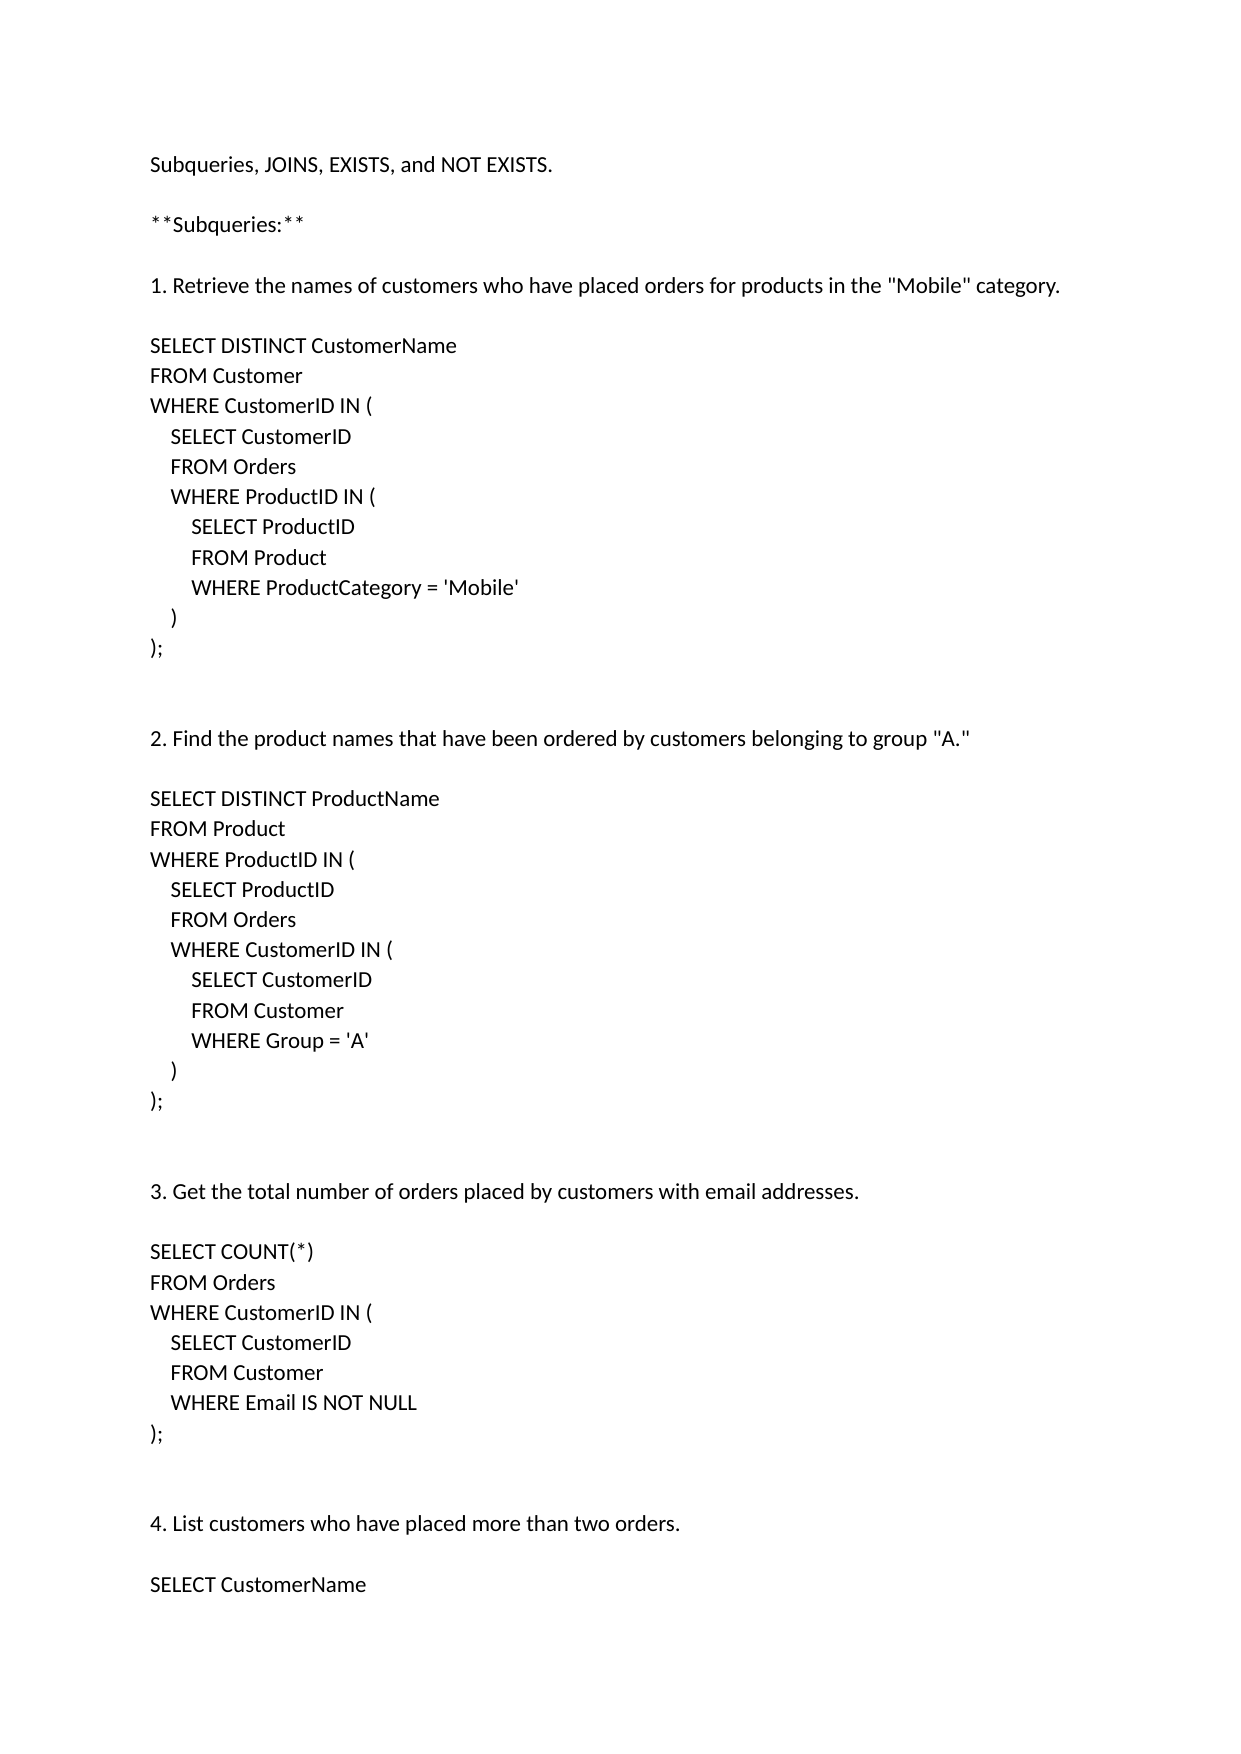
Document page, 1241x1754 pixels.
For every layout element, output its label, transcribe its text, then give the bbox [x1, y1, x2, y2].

text 1. Retrieve the names of customers who have placed orders for products in the "Mobile" category. [150, 271, 1090, 299]
text SELECT CustomerID [150, 966, 1090, 994]
text ); [150, 1419, 1090, 1447]
text FROM Orders [150, 905, 1090, 933]
text WHERE ProductID IN ( [150, 482, 1090, 510]
text WHERE ProductCategory = 'Mobile' [150, 573, 1090, 601]
text WHERE ProductID IN ( [150, 845, 1090, 873]
text SELECT CustomerID [150, 1328, 1090, 1356]
text FROM Customer [150, 1358, 1090, 1386]
text 2. Find the product names that have been ordered by customers belonging to group "A." [150, 724, 1090, 752]
text SELECT CustomerName [150, 1570, 1090, 1598]
text ) [150, 603, 1090, 631]
text FROM Customer [150, 996, 1090, 1024]
text 4. List customers who have placed more than two orders. [150, 1509, 1090, 1537]
text ); [150, 633, 1090, 661]
text FROM Orders [150, 1268, 1090, 1296]
text SELECT DISTINCT ProductName [150, 784, 1090, 812]
text 3. Get the total number of orders placed by customers with email addresses. [150, 1177, 1090, 1205]
text FROM Product [150, 814, 1090, 843]
text WHERE Email IS NOT NULL [150, 1388, 1090, 1417]
text SELECT CustomerID [150, 422, 1090, 450]
text FROM Orders [150, 452, 1090, 480]
text WHERE CustomerID IN ( [150, 935, 1090, 963]
text FROM Customer [150, 361, 1090, 389]
text **Subqueries:** [150, 210, 1090, 238]
text ); [150, 1086, 1090, 1114]
text WHERE Group = 'A' [150, 1026, 1090, 1054]
text WHERE CustomerID IN ( [150, 1298, 1090, 1326]
text SELECT ProductID [150, 875, 1090, 903]
text Subqueries, JOINS, EXISTS, and NOT EXISTS. [150, 150, 1090, 178]
text SELECT DISTINCT CustomerName [150, 331, 1090, 359]
text WHERE CustomerID IN ( [150, 392, 1090, 420]
text FROM Product [150, 543, 1090, 571]
text ) [150, 1056, 1090, 1084]
text SELECT COUNT(*) [150, 1237, 1090, 1266]
text SELECT ProductID [150, 512, 1090, 541]
